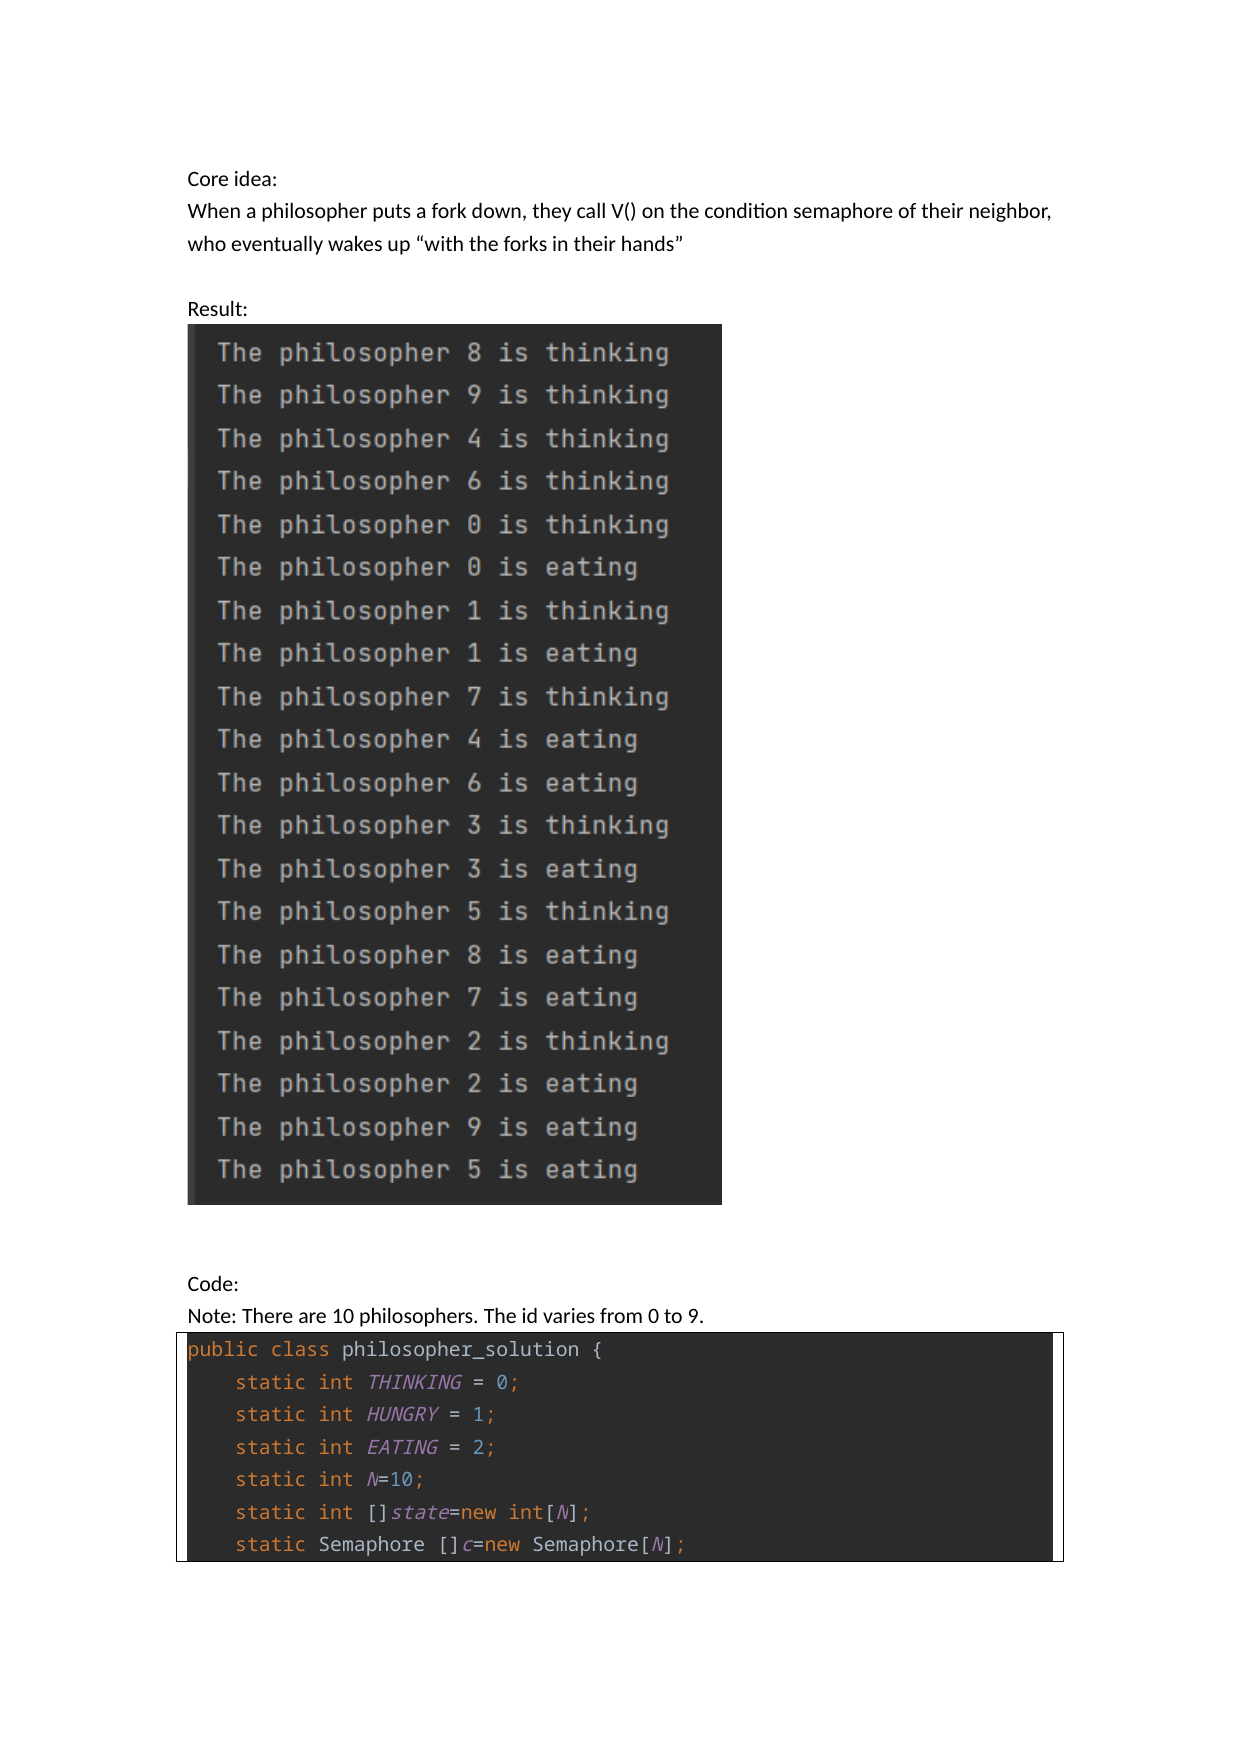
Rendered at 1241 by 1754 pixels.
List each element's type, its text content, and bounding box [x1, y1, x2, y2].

text Note: There are 10 philosophers. The id varies from 0 to 9. [187, 1299, 1053, 1332]
text Code: [187, 1267, 1053, 1299]
picture [187, 324, 722, 1205]
text Core idea: [187, 162, 1053, 194]
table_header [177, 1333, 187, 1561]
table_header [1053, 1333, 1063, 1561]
text Result: [187, 292, 1053, 324]
text When a philosopher puts a fork down, they call V() on the condition semaphore of their neighbor, who eventually wakes up “with the forks in their hands” [187, 194, 1053, 259]
